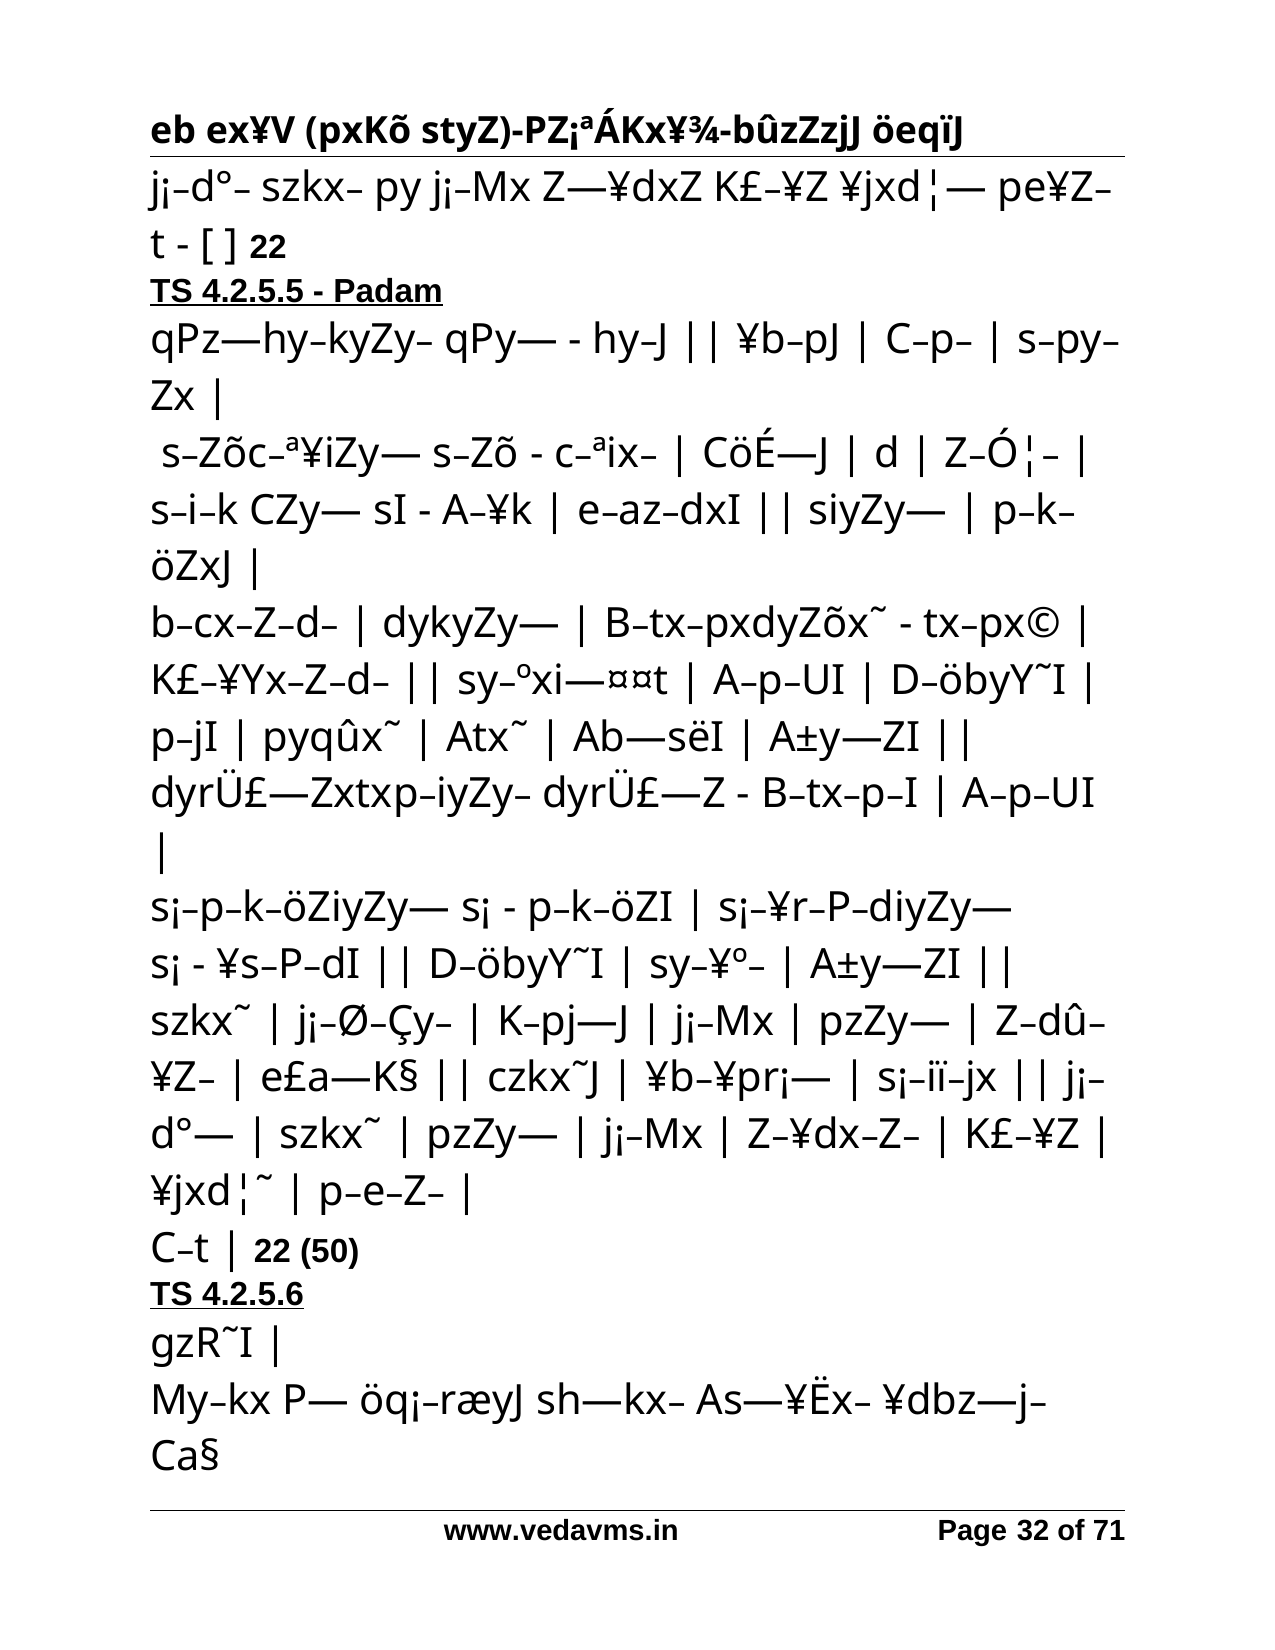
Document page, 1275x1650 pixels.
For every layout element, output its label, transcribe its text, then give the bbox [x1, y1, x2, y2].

text s–i–k CZy— sI - A–¥k | e–az–dxI || siyZy— | p–k–öZxJ | [150, 479, 1124, 593]
text C–t | 22 (50) [150, 1217, 1124, 1274]
text K£–¥Yx–Z–d– || sy–ºxi—¤¤t | A–p–UI | D–öbyY˜I | p–jI | pyqûx˜ | Atx˜ | Ab—sëI | A±y—ZI || [150, 650, 1124, 763]
text My–kx P— öq¡–ræyJ sh—kx– As—¥Ëx– ¥dbz—j– Ca§ [150, 1369, 1124, 1483]
text dyrÜ£—Zxtxp–iyZy– dyrÜ£—Z - B–tx–p–I | A–p–UI | [150, 763, 1124, 877]
text TS 4.2.5.5 - Padam [150, 271, 1124, 309]
text TS 4.2.5.6 [150, 1274, 1124, 1313]
text s–Zõc–ª¥iZy— s–Zõ - c–ªix– | CöÉ—J | d | Z–Ó¦– | [150, 423, 1124, 479]
text szkx˜ | j¡–Ø–Çy– | K–pj—J | j¡–Mx | pzZy— | Z–dû–¥Z– | e£a—K§ || czkx˜J | ¥b–¥pr¡— | s¡–iï–jx || j¡–d°— | szkx˜ | pzZy— | j¡–Mx | Z–¥dx–Z– | K£–¥Z | ¥jxd¦˜ | p–e–Z– | [150, 990, 1124, 1217]
text b–cx–Z–d– | dykyZy— | B–tx–pxdyZõx˜ - tx–px© | [150, 593, 1124, 650]
text s¡–p–k–öZiyZy— s¡ - p–k–öZI | s¡–¥r–P–diyZy— [150, 877, 1124, 934]
text qPz—hy–kyZy– qPy— - hy–J || ¥b–pJ | C–p– | s–py–Zx | [150, 309, 1124, 423]
text gzR˜I | [150, 1313, 1124, 1369]
text s¡ - ¥s–P–dI || D–öbyY˜I | sy–¥º– | A±y—ZI || [150, 934, 1124, 990]
text j¡–d°– szkx– py j¡–Mx Z—¥dxZ K£–¥Z ¥jxd¦— pe¥Z–t - [ ] 22 [150, 157, 1124, 271]
